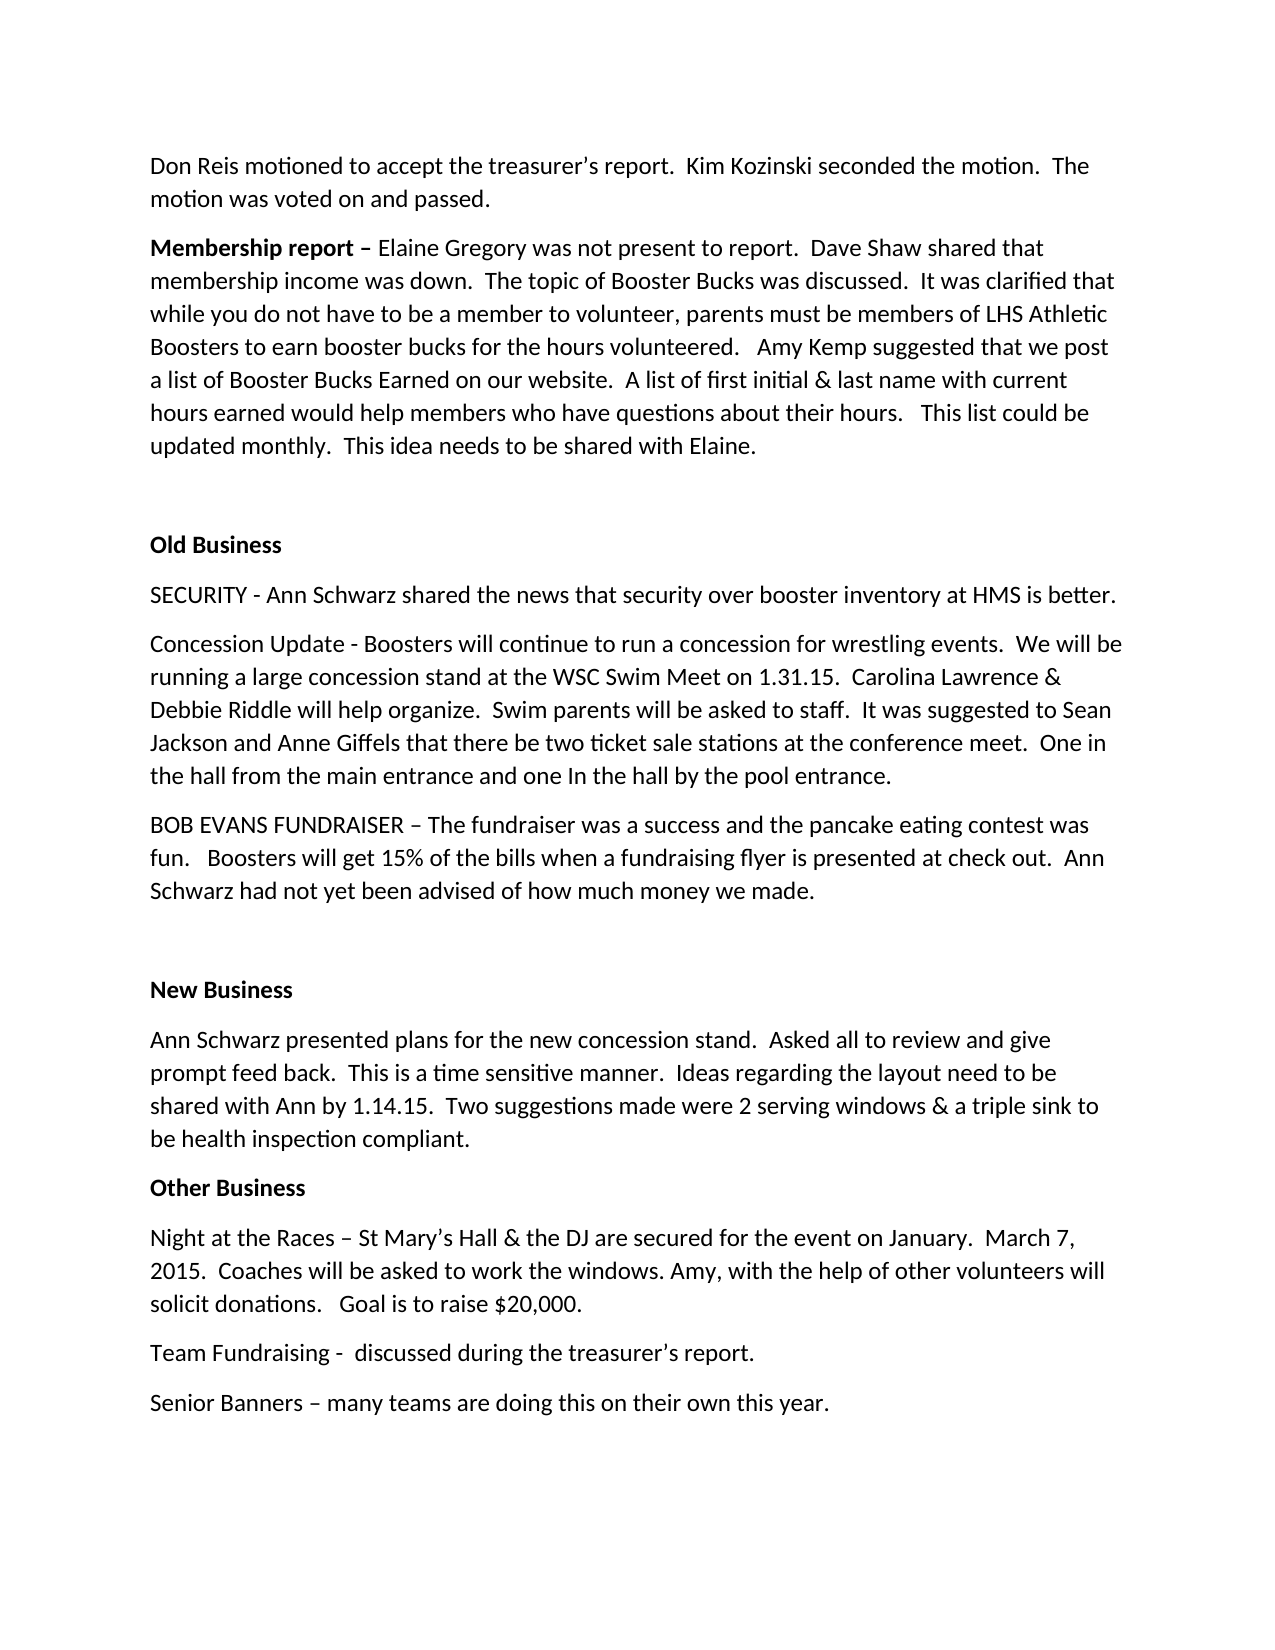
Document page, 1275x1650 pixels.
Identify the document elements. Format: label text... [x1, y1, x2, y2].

text New Business [150, 974, 1125, 1005]
text Team Fundraising - discussed during the treasurer’s report. [150, 1337, 1125, 1368]
text Membership report – Elaine Gregory was not present to report. Dave Shaw shared that membership income was down. The topic of Booster Bucks was discussed. It was clarified that while you do not have to be a member to volunteer, parents must be members of LHS Athletic Boosters to earn booster bucks for the hours volunteered. Amy Kemp suggested that we post a list of Booster Bucks Earned on our website. A list of first initial & last name with current hours earned would help members who have questions about their hours. This list could be updated monthly. This idea needs to be shared with Elaine. [150, 232, 1125, 461]
text Don Reis motioned to accept the treasurer’s report. Kim Kozinski seconded the motion. The motion was voted on and passed. [150, 150, 1125, 213]
text Old Business [150, 529, 1125, 560]
text Night at the Races – St Mary’s Hall & the DJ are secured for the event on January. March 7, 2015. Coaches will be asked to work the windows. Amy, with the help of other volunteers will solicit donations. Goal is to raise $20,000. [150, 1222, 1125, 1318]
text Concession Update - Boosters will continue to run a concession for wrestling events. We will be running a large concession stand at the WSC Swim Meet on 1.31.15. Carolina Lawrence & Debbie Riddle will help organize. Swim parents will be asked to staff. It was suggested to Sean Jackson and Anne Giffels that there be two ticket sale stations at the conference meet. One in the hall from the main entrance and one In the hall by the pool entrance. [150, 628, 1125, 791]
text Ann Schwarz presented plans for the new concession stand. Asked all to review and give prompt feed back. This is a time sensitive manner. Ideas regarding the layout need to be shared with Ann by 1.14.15. Two suggestions made were 2 serving windows & a triple sink to be health inspection compliant. [150, 1024, 1125, 1153]
text SECURITY - Ann Schwarz shared the news that security over booster inventory at HMS is better. [150, 579, 1125, 609]
text Other Business [150, 1172, 1125, 1203]
text Senior Banners – many teams are doing this on their own this year. [150, 1387, 1125, 1418]
text BOB EVANS FUNDRAISER – The fundraiser was a success and the pancake eating contest was fun. Boosters will get 15% of the bills when a fundraising flyer is presented at check out. Ann Schwarz had not yet been advised of how much money we made. [150, 809, 1125, 906]
